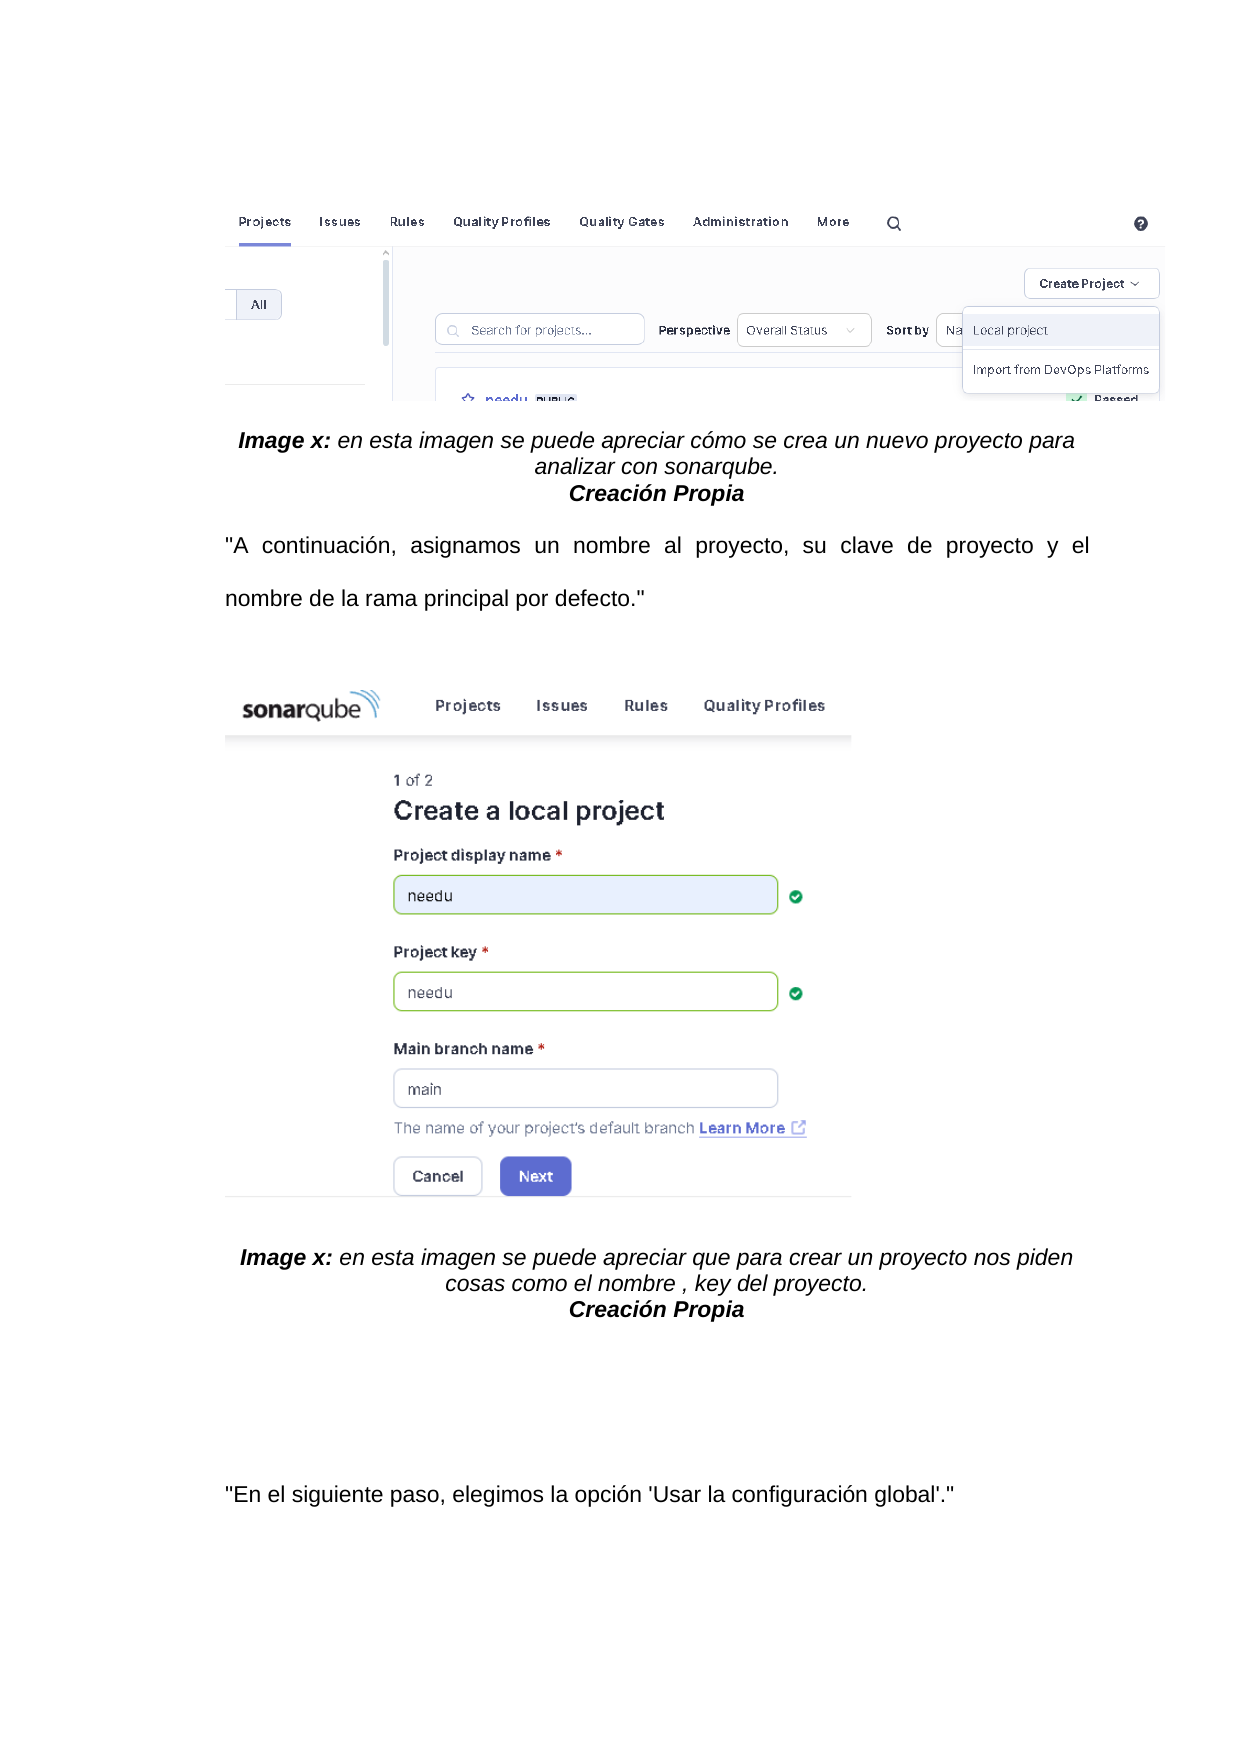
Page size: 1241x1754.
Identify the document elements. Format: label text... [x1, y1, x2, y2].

text "A continuación, asignamos un nombre al proyecto, su clave de proyecto y el nombre de la rama principal por defecto." [225, 532, 1090, 611]
picture [225, 690, 852, 1217]
text Image x: en esta imagen se puede apreciar cómo se crea un nuevo proyecto para analizar con sonarqube. Creación Propia [225, 427, 1090, 506]
text Image x: en esta imagen se puede apreciar que para crear un proyecto nos piden cosas como el nombre , key del proyecto. Creación Propia [225, 1243, 1090, 1322]
text "En el siguiente paso, elegimos la opción 'Usar la configuración global'." [225, 1481, 1090, 1507]
picture [225, 202, 1166, 401]
